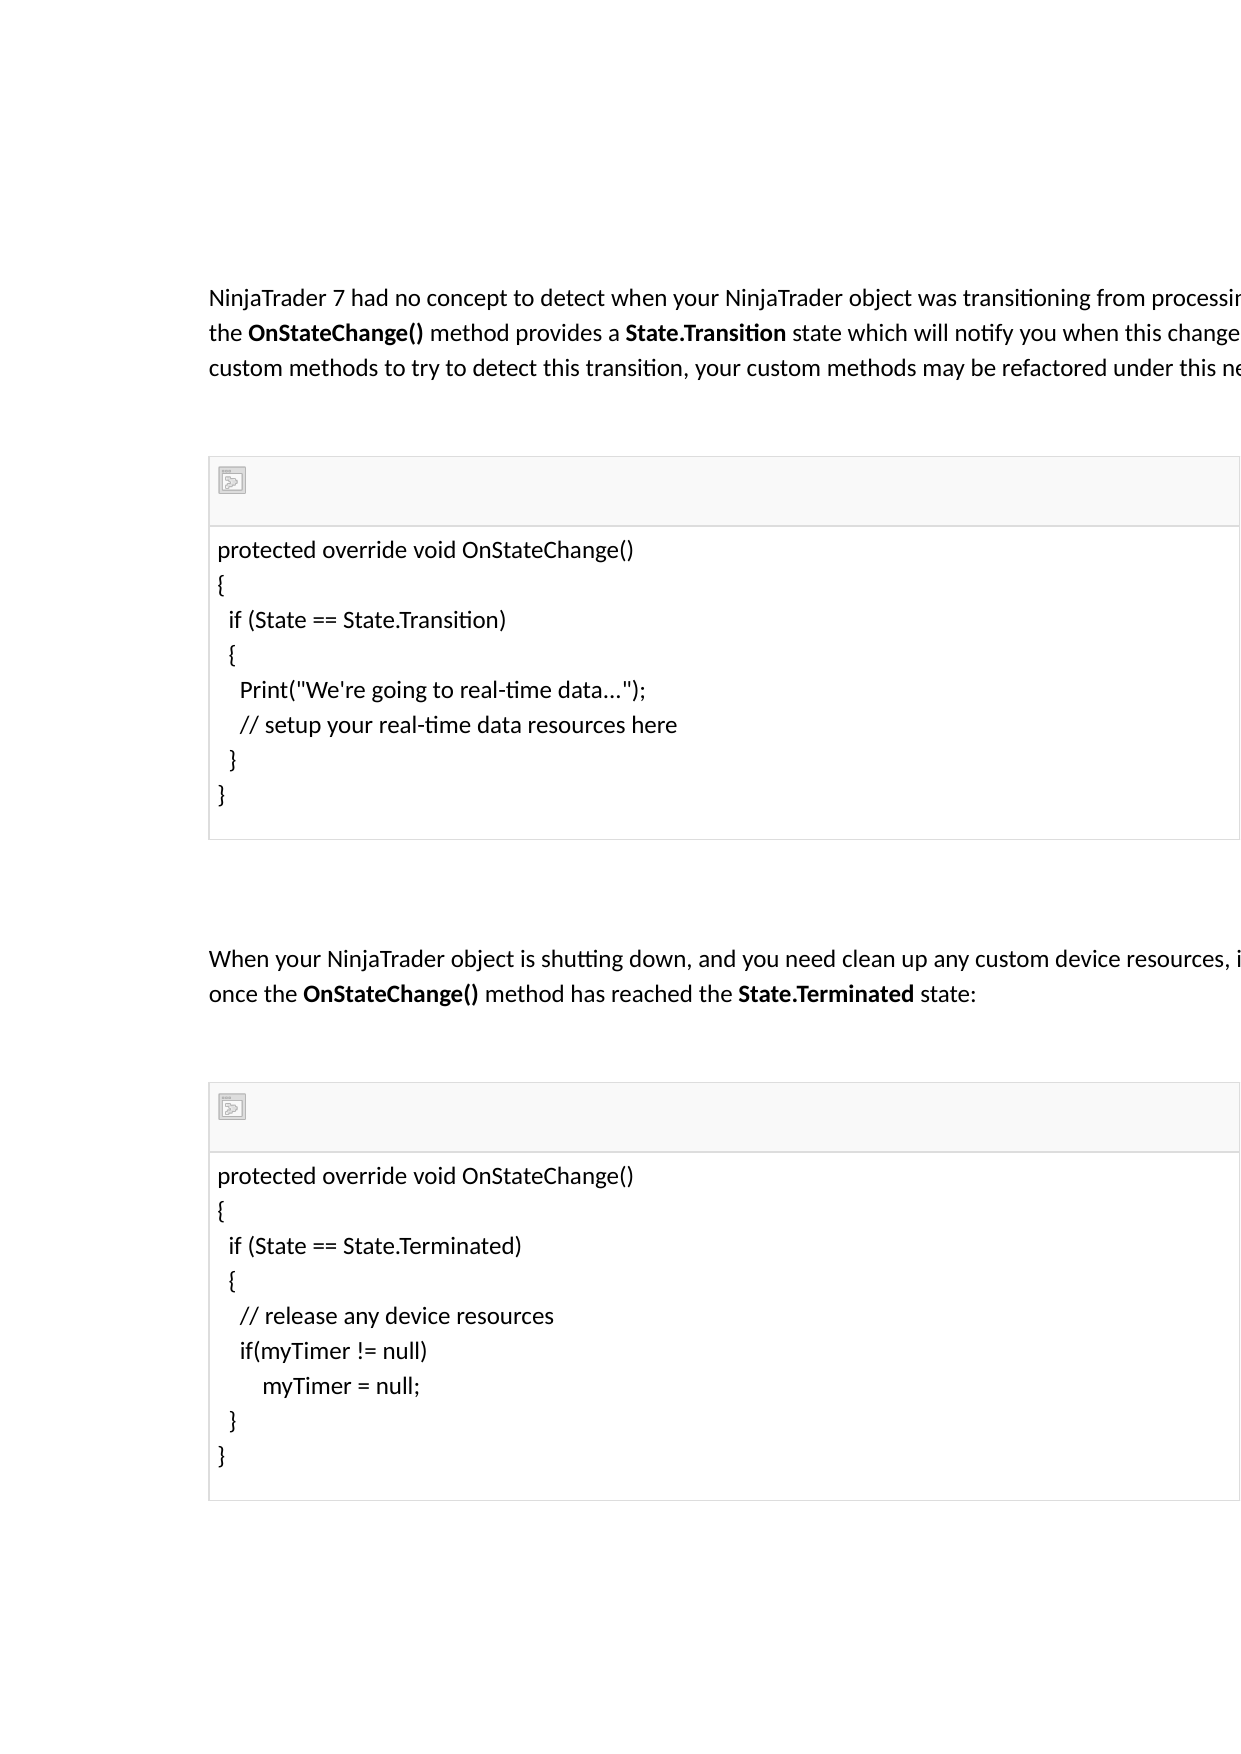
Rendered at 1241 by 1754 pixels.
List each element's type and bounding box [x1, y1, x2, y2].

picture [217, 1091, 249, 1123]
table_header [177, 148, 1240, 1584]
picture [217, 465, 249, 497]
